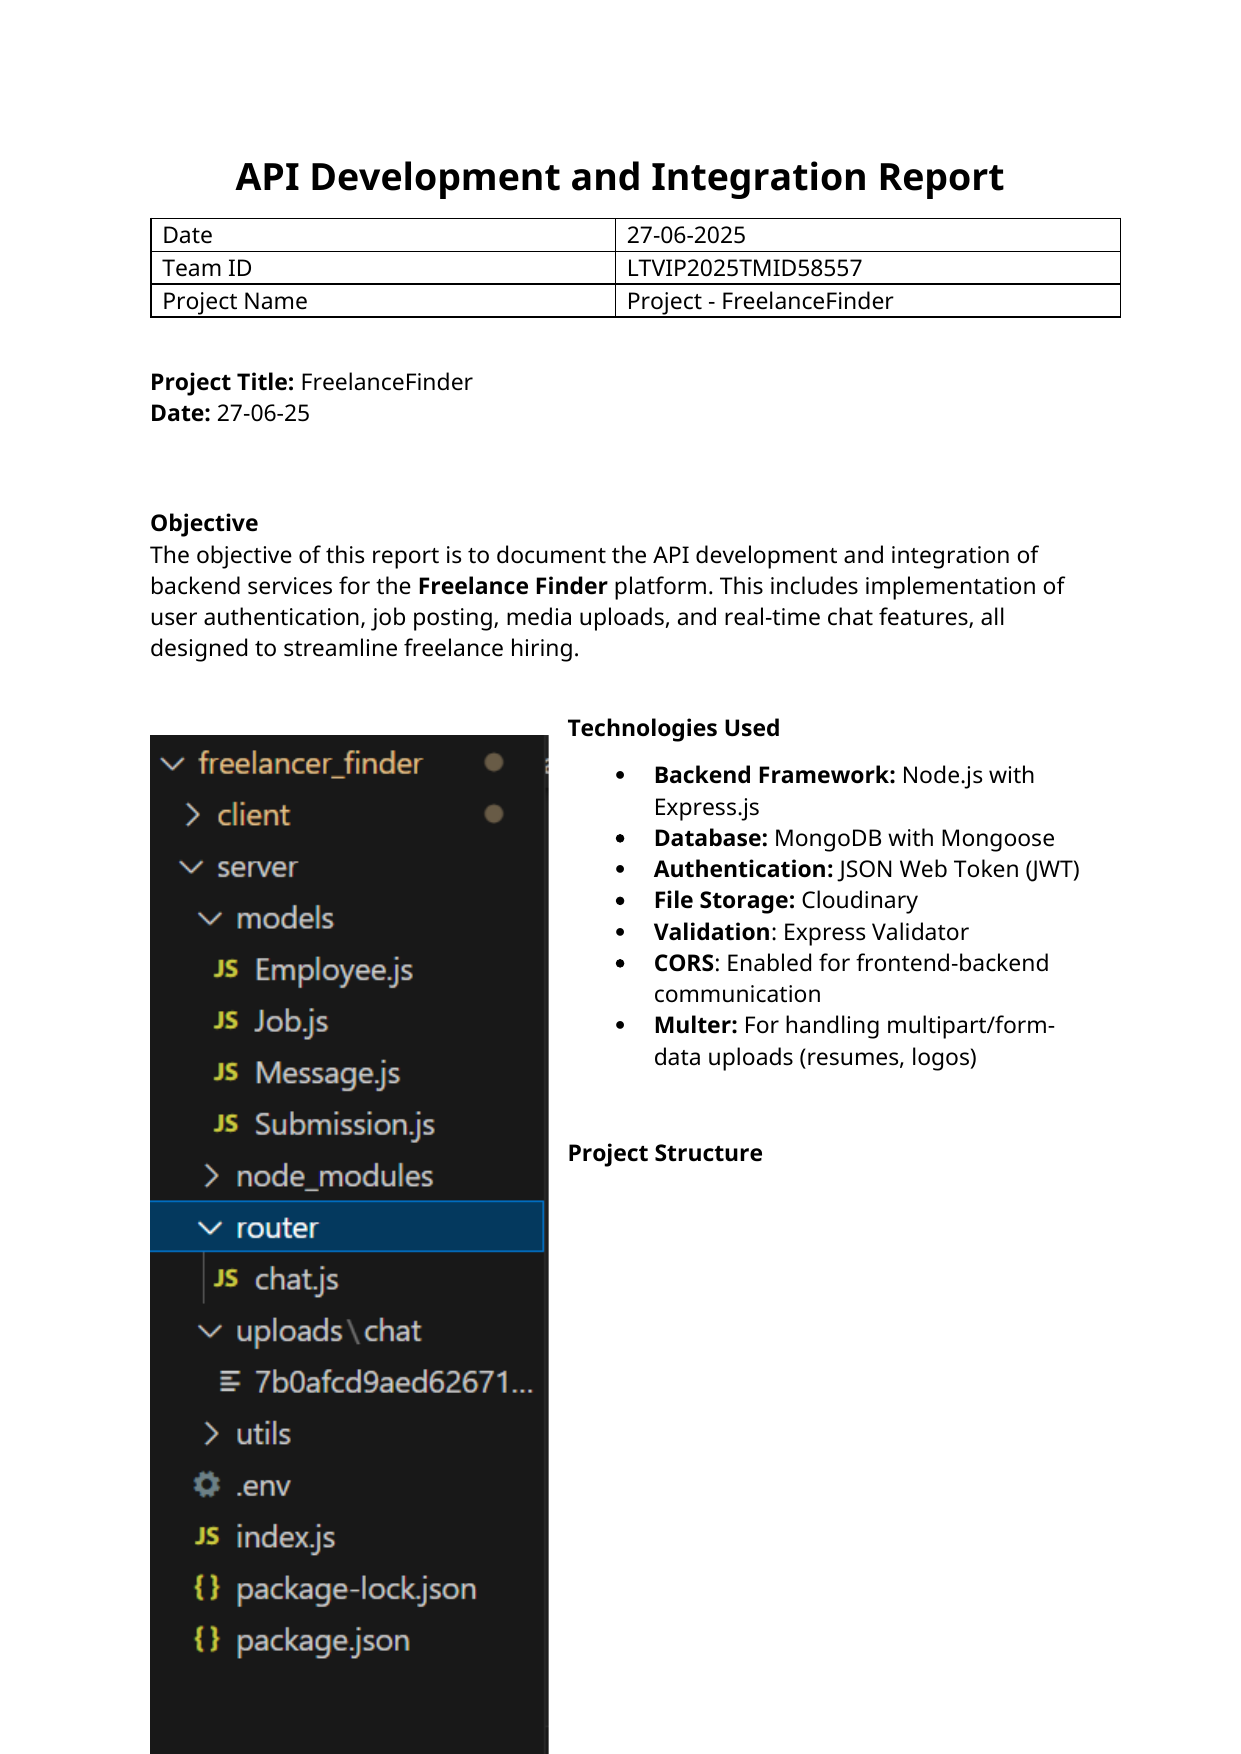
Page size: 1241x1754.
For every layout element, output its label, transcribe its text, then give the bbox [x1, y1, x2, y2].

list CORS: Enabled for frontend-backend communication [549, 947, 1090, 1009]
list File Storage: Cloudinary [549, 884, 1090, 916]
table_cell Project Name [152, 285, 615, 316]
table_cell Team ID [152, 252, 615, 283]
text Technologies Used [150, 711, 1090, 743]
text Project Structure [549, 1136, 1090, 1168]
list Database: MongoDB with Mongoose [549, 822, 1090, 853]
list Validation: Express Validator [549, 916, 1090, 947]
list Backend Framework: Node.js with Express.js [549, 759, 1090, 822]
list Multer: For handling multipart/form-data uploads (resumes, logos) [549, 1009, 1090, 1072]
text API Development and Integration Report [150, 150, 1090, 201]
text Project Title: FreelanceFinder Date: 27-06-25 [150, 366, 1090, 459]
table_header Date [152, 219, 615, 251]
table_cell Project - FreelanceFinder [616, 285, 1120, 316]
table_cell LTVIP2025TMID58557 [616, 252, 1120, 283]
table_header 27-06-2025 [616, 219, 1120, 251]
list Authentication: JSON Web Token (JWT) [549, 853, 1090, 884]
picture [150, 735, 549, 1754]
text Objective The objective of this report is to document the API development and integration of backend services for the Freelance Finder platform. This includes implementation of user authentication, job posting, media uploads, and real-time chat features, all designed to streamline freelance hiring. [150, 507, 1090, 663]
